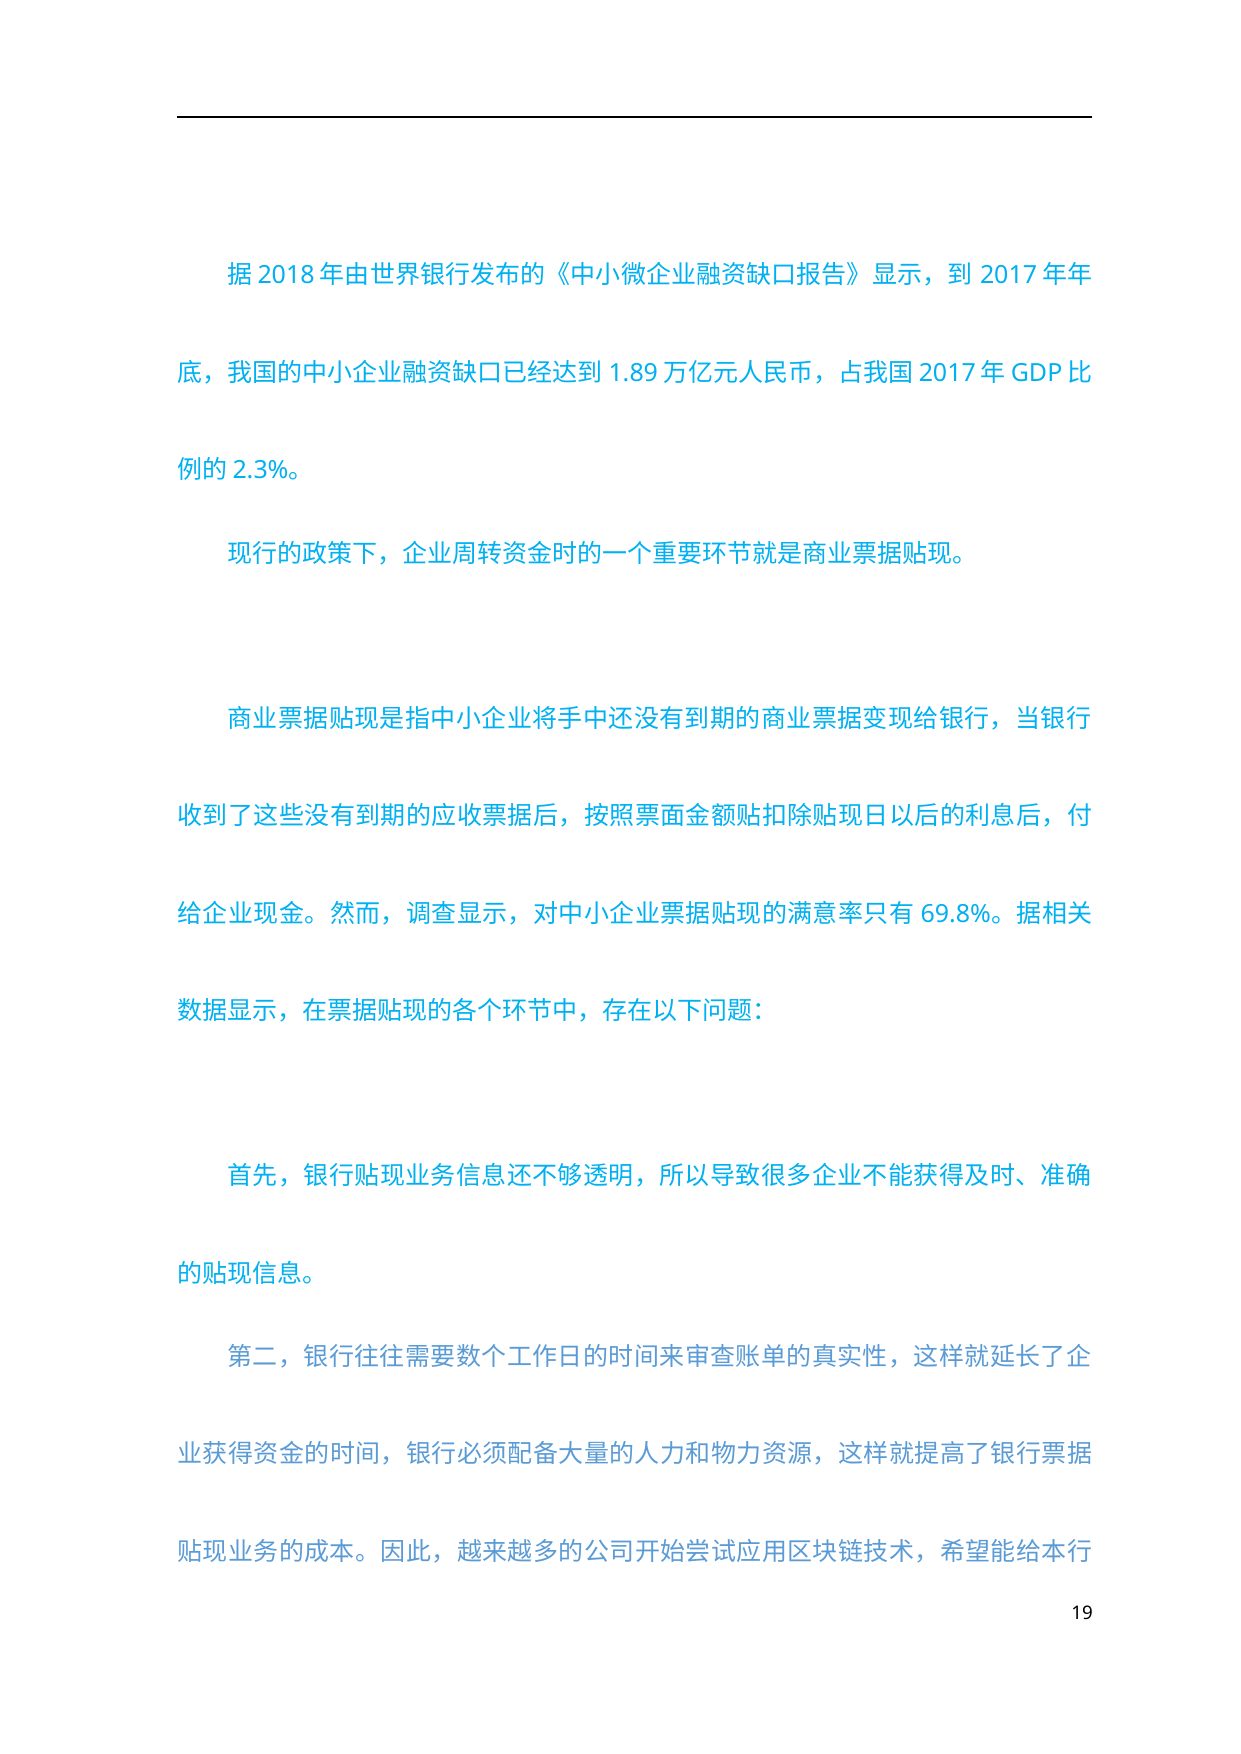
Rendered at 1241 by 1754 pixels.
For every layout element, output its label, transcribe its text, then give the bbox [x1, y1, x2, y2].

text 商业票据贴现是指中小企业将手中还没有到期的商业票据变现给银行，当银行收到了这些没有到期的应收票据后，按照票面金额贴扣除贴现日以后的利息后，付给企业现金。然而，调查显示，对中小企业票据贴现的满意率只有69.8%。据相关数据显示，在票据贴现的各个环节中，存在以下问题： [177, 684, 1092, 1041]
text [177, 1322, 1092, 1582]
text 据2018年由世界银行发布的《中小微企业融资缺口报告》显示，到2017年年底，我国的中小企业融资缺口已经达到1.89万亿元人民币，占我国2017年GDP比例的2.3%。 [177, 241, 1092, 501]
text 现行的政策下，企业周转资金时的一个重要环节就是商业票据贴现。 [177, 519, 1092, 584]
text 首先，银行贴现业务信息还不够透明，所以导致很多企业不能获得及时、准确的贴现信息。 [177, 1141, 1092, 1304]
